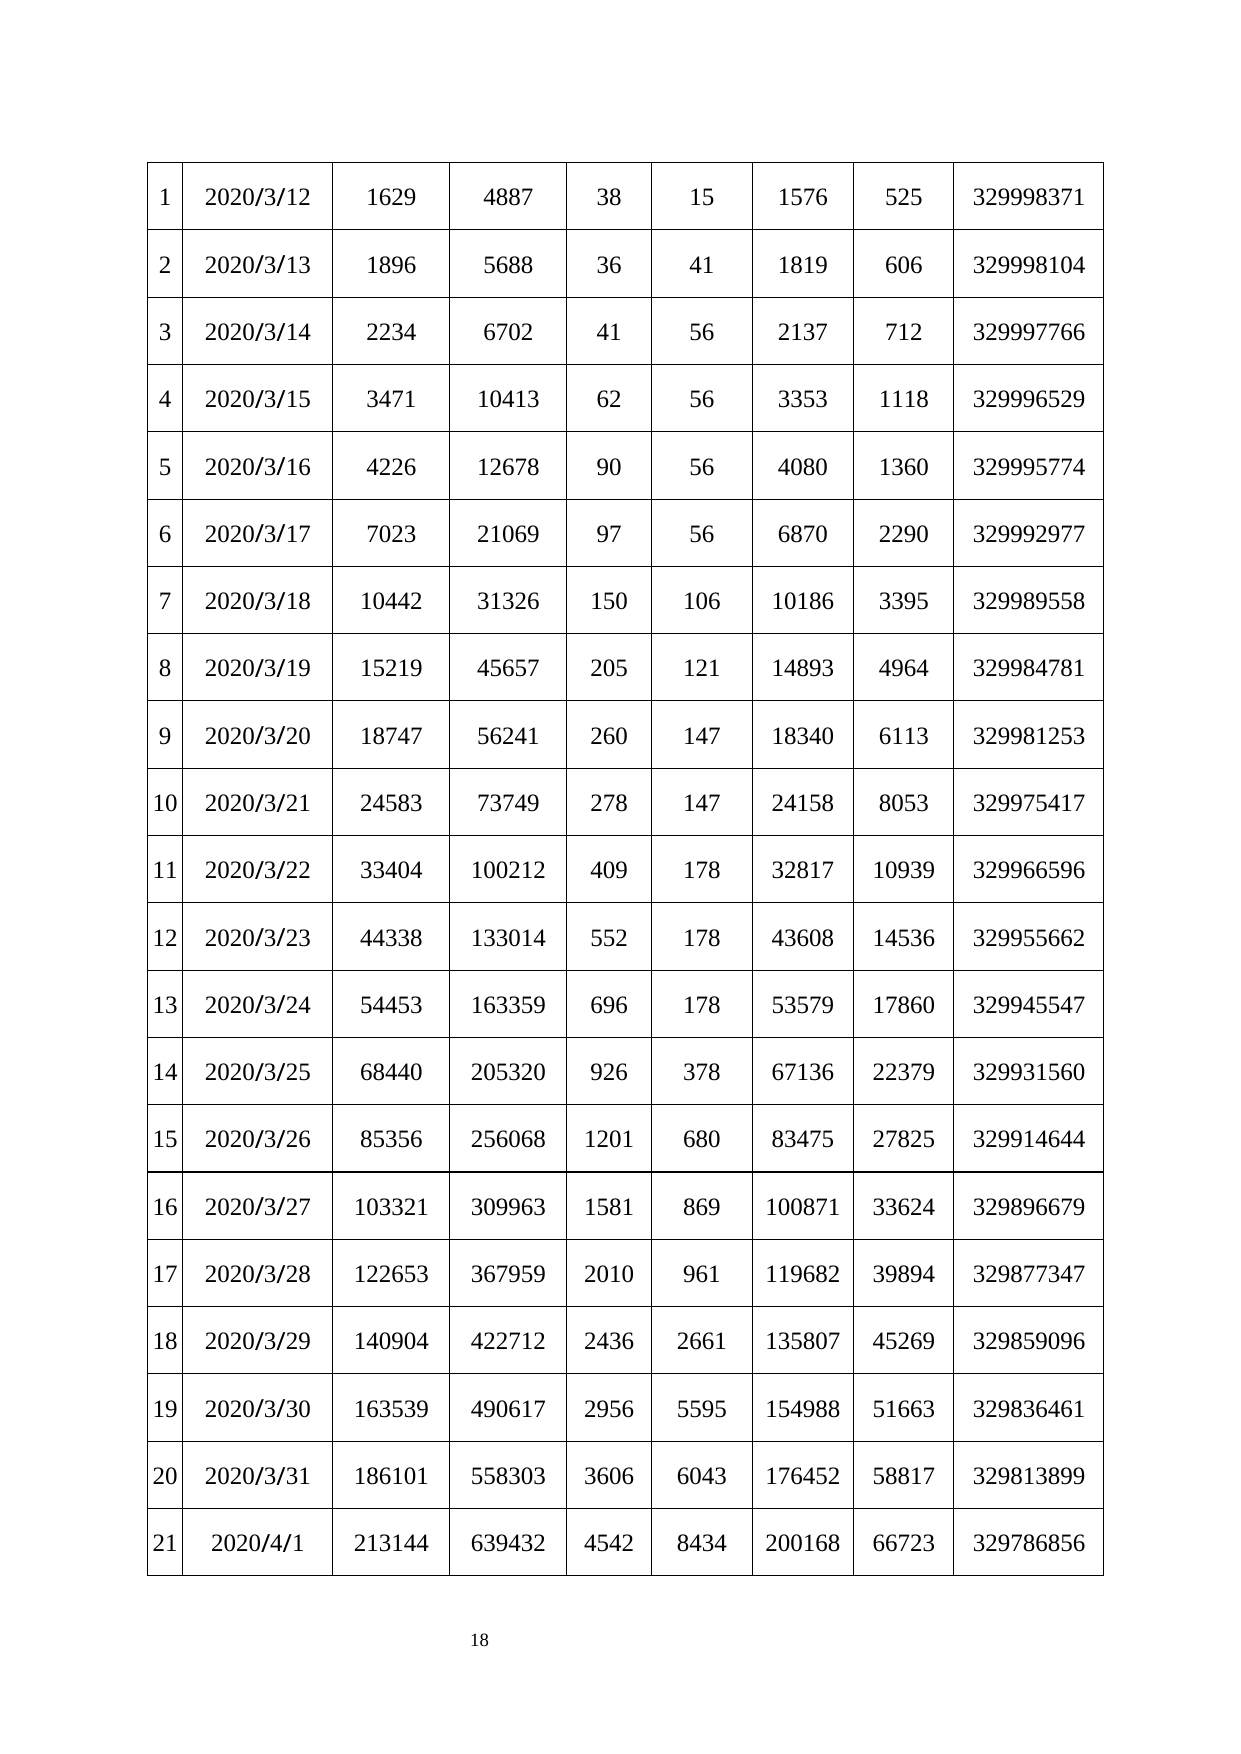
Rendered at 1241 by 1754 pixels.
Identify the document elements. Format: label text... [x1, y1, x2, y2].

table_cell 329836461 [954, 1374, 1103, 1441]
table_cell 22379 [854, 1038, 953, 1104]
table_cell 18747 [333, 701, 449, 768]
table_cell 31326 [450, 567, 566, 633]
table_cell 4964 [854, 634, 953, 700]
table_cell 38 [567, 163, 651, 229]
table_cell 2234 [333, 298, 449, 364]
table_cell 100212 [450, 836, 566, 902]
table_cell 606 [854, 230, 953, 297]
table_cell 12 [148, 903, 182, 969]
table_cell 178 [652, 971, 752, 1037]
table_cell 329813899 [954, 1442, 1103, 1508]
table_cell 2020/3/24 [183, 971, 332, 1037]
table_cell 14893 [753, 634, 853, 700]
table_cell 21069 [450, 500, 566, 566]
table_cell 4080 [753, 432, 853, 498]
table_cell 15219 [333, 634, 449, 700]
table_cell 2956 [567, 1374, 651, 1441]
table_cell 140904 [333, 1307, 449, 1373]
table_cell 329931560 [954, 1038, 1103, 1104]
table_cell 20 [148, 1442, 182, 1508]
table_cell 2020/3/21 [183, 769, 332, 835]
table_cell 329859096 [954, 1307, 1103, 1373]
table_cell 2020/3/15 [183, 365, 332, 431]
table_cell 15 [652, 163, 752, 229]
table_cell 122653 [333, 1240, 449, 1306]
table_cell 1629 [333, 163, 449, 229]
table_cell 552 [567, 903, 651, 969]
table_cell 3 [148, 298, 182, 364]
table_cell 926 [567, 1038, 651, 1104]
table_cell 378 [652, 1038, 752, 1104]
table_cell 24583 [333, 769, 449, 835]
table_cell 2020/3/26 [183, 1105, 332, 1171]
table_cell 186101 [333, 1442, 449, 1508]
table_cell 3395 [854, 567, 953, 633]
table_cell 163539 [333, 1374, 449, 1441]
table_cell 9 [148, 701, 182, 768]
table_cell 6702 [450, 298, 566, 364]
table_cell 205320 [450, 1038, 566, 1104]
table_cell 67136 [753, 1038, 853, 1104]
table_cell 329996529 [954, 365, 1103, 431]
table_cell 260 [567, 701, 651, 768]
table_cell 97 [567, 500, 651, 566]
table_cell 163359 [450, 971, 566, 1037]
table_cell 4542 [567, 1509, 651, 1575]
table_cell 73749 [450, 769, 566, 835]
table_cell 5595 [652, 1374, 752, 1441]
table_cell 27825 [854, 1105, 953, 1171]
table_cell 5688 [450, 230, 566, 297]
table_cell 90 [567, 432, 651, 498]
table_cell 205 [567, 634, 651, 700]
table_cell 100871 [753, 1173, 853, 1239]
table_cell 10 [148, 769, 182, 835]
table_cell 45269 [854, 1307, 953, 1373]
table_cell 10939 [854, 836, 953, 902]
table_cell 2020/3/22 [183, 836, 332, 902]
table_cell 961 [652, 1240, 752, 1306]
table_cell 8053 [854, 769, 953, 835]
table_cell 56 [652, 500, 752, 566]
table_cell 712 [854, 298, 953, 364]
table_cell 329984781 [954, 634, 1103, 700]
table_cell 8 [148, 634, 182, 700]
table_cell 1360 [854, 432, 953, 498]
table_cell 68440 [333, 1038, 449, 1104]
table_cell 490617 [450, 1374, 566, 1441]
table_cell 558303 [450, 1442, 566, 1508]
table_cell 2020/3/27 [183, 1173, 332, 1239]
table_cell 2010 [567, 1240, 651, 1306]
table_cell 19 [148, 1374, 182, 1441]
table_cell 5 [148, 432, 182, 498]
table_cell 17 [148, 1240, 182, 1306]
table_cell 2020/3/14 [183, 298, 332, 364]
table_cell 14536 [854, 903, 953, 969]
table_cell 329966596 [954, 836, 1103, 902]
table_cell 53579 [753, 971, 853, 1037]
table_cell 121 [652, 634, 752, 700]
table_cell 329975417 [954, 769, 1103, 835]
table_cell 2137 [753, 298, 853, 364]
table_cell 147 [652, 701, 752, 768]
table_cell 1896 [333, 230, 449, 297]
table_cell 56 [652, 298, 752, 364]
table_cell 2020/3/13 [183, 230, 332, 297]
table_cell 103321 [333, 1173, 449, 1239]
table_cell 2020/3/12 [183, 163, 332, 229]
table_cell 1201 [567, 1105, 651, 1171]
table_cell 422712 [450, 1307, 566, 1373]
table_cell 278 [567, 769, 651, 835]
table_cell 680 [652, 1105, 752, 1171]
table_cell 2 [148, 230, 182, 297]
table_cell 119682 [753, 1240, 853, 1306]
table_cell 2020/3/18 [183, 567, 332, 633]
table_cell 43608 [753, 903, 853, 969]
table_cell 56241 [450, 701, 566, 768]
table_cell 7023 [333, 500, 449, 566]
table_cell 2020/3/29 [183, 1307, 332, 1373]
table_cell 51663 [854, 1374, 953, 1441]
table_cell 1581 [567, 1173, 651, 1239]
table_cell 21 [148, 1509, 182, 1575]
table_cell 56 [652, 432, 752, 498]
table_cell 3353 [753, 365, 853, 431]
table_cell 2661 [652, 1307, 752, 1373]
table_cell 329914644 [954, 1105, 1103, 1171]
table_cell 58817 [854, 1442, 953, 1508]
table_cell 2020/3/30 [183, 1374, 332, 1441]
table_cell 6 [148, 500, 182, 566]
table_cell 17860 [854, 971, 953, 1037]
table_cell 6870 [753, 500, 853, 566]
table_cell 85356 [333, 1105, 449, 1171]
table_cell 200168 [753, 1509, 853, 1575]
table_cell 7 [148, 567, 182, 633]
table_cell 13 [148, 971, 182, 1037]
table_cell 4887 [450, 163, 566, 229]
table_cell 2020/4/1 [183, 1509, 332, 1575]
table_cell 41 [567, 298, 651, 364]
table_cell 8434 [652, 1509, 752, 1575]
table_cell 56 [652, 365, 752, 431]
table_cell 3471 [333, 365, 449, 431]
table_cell 6113 [854, 701, 953, 768]
table_cell 639432 [450, 1509, 566, 1575]
table_cell 135807 [753, 1307, 853, 1373]
table_cell 54453 [333, 971, 449, 1037]
table_cell 2020/3/28 [183, 1240, 332, 1306]
table_cell 133014 [450, 903, 566, 969]
table_cell 2436 [567, 1307, 651, 1373]
table_cell 16 [148, 1173, 182, 1239]
table_cell 329945547 [954, 971, 1103, 1037]
table_cell 696 [567, 971, 651, 1037]
table_cell 367959 [450, 1240, 566, 1306]
table_cell 24158 [753, 769, 853, 835]
table_cell 1819 [753, 230, 853, 297]
table_cell 329992977 [954, 500, 1103, 566]
table_cell 2020/3/16 [183, 432, 332, 498]
table_cell 329998104 [954, 230, 1103, 297]
table_cell 309963 [450, 1173, 566, 1239]
table_cell 106 [652, 567, 752, 633]
table_cell 213144 [333, 1509, 449, 1575]
table_cell 1118 [854, 365, 953, 431]
table_cell 41 [652, 230, 752, 297]
table_cell 2290 [854, 500, 953, 566]
table_cell 33624 [854, 1173, 953, 1239]
table_cell 2020/3/23 [183, 903, 332, 969]
table_cell 10186 [753, 567, 853, 633]
table_cell 178 [652, 903, 752, 969]
table_cell 39894 [854, 1240, 953, 1306]
table_cell 154988 [753, 1374, 853, 1441]
table_cell 44338 [333, 903, 449, 969]
table_cell 18340 [753, 701, 853, 768]
table_cell 329786856 [954, 1509, 1103, 1575]
table_cell 15 [148, 1105, 182, 1171]
table_cell 329981253 [954, 701, 1103, 768]
table_cell 11 [148, 836, 182, 902]
table_cell 10442 [333, 567, 449, 633]
table_cell 18 [148, 1307, 182, 1373]
table_cell 329877347 [954, 1240, 1103, 1306]
table_cell 329896679 [954, 1173, 1103, 1239]
table_cell 256068 [450, 1105, 566, 1171]
table_cell 525 [854, 163, 953, 229]
table_cell 2020/3/31 [183, 1442, 332, 1508]
table_cell 329997766 [954, 298, 1103, 364]
table_cell 36 [567, 230, 651, 297]
table_cell 2020/3/17 [183, 500, 332, 566]
table_cell 150 [567, 567, 651, 633]
table_cell 32817 [753, 836, 853, 902]
table_cell 62 [567, 365, 651, 431]
table_cell 409 [567, 836, 651, 902]
table_cell 12678 [450, 432, 566, 498]
table_cell 329995774 [954, 432, 1103, 498]
table_cell 10413 [450, 365, 566, 431]
table_cell 33404 [333, 836, 449, 902]
table_cell 2020/3/20 [183, 701, 332, 768]
table_cell 1576 [753, 163, 853, 229]
table_cell 83475 [753, 1105, 853, 1171]
table_cell 329955662 [954, 903, 1103, 969]
table_cell 66723 [854, 1509, 953, 1575]
table_cell 869 [652, 1173, 752, 1239]
table_cell 176452 [753, 1442, 853, 1508]
table_cell 2020/3/25 [183, 1038, 332, 1104]
table_cell 14 [148, 1038, 182, 1104]
table_cell 1 [148, 163, 182, 229]
table_cell 3606 [567, 1442, 651, 1508]
table_cell 329989558 [954, 567, 1103, 633]
table_cell 45657 [450, 634, 566, 700]
table_cell 6043 [652, 1442, 752, 1508]
table_cell 329998371 [954, 163, 1103, 229]
table_cell 178 [652, 836, 752, 902]
table_cell 4226 [333, 432, 449, 498]
table_cell 2020/3/19 [183, 634, 332, 700]
table_cell 147 [652, 769, 752, 835]
table_cell 4 [148, 365, 182, 431]
